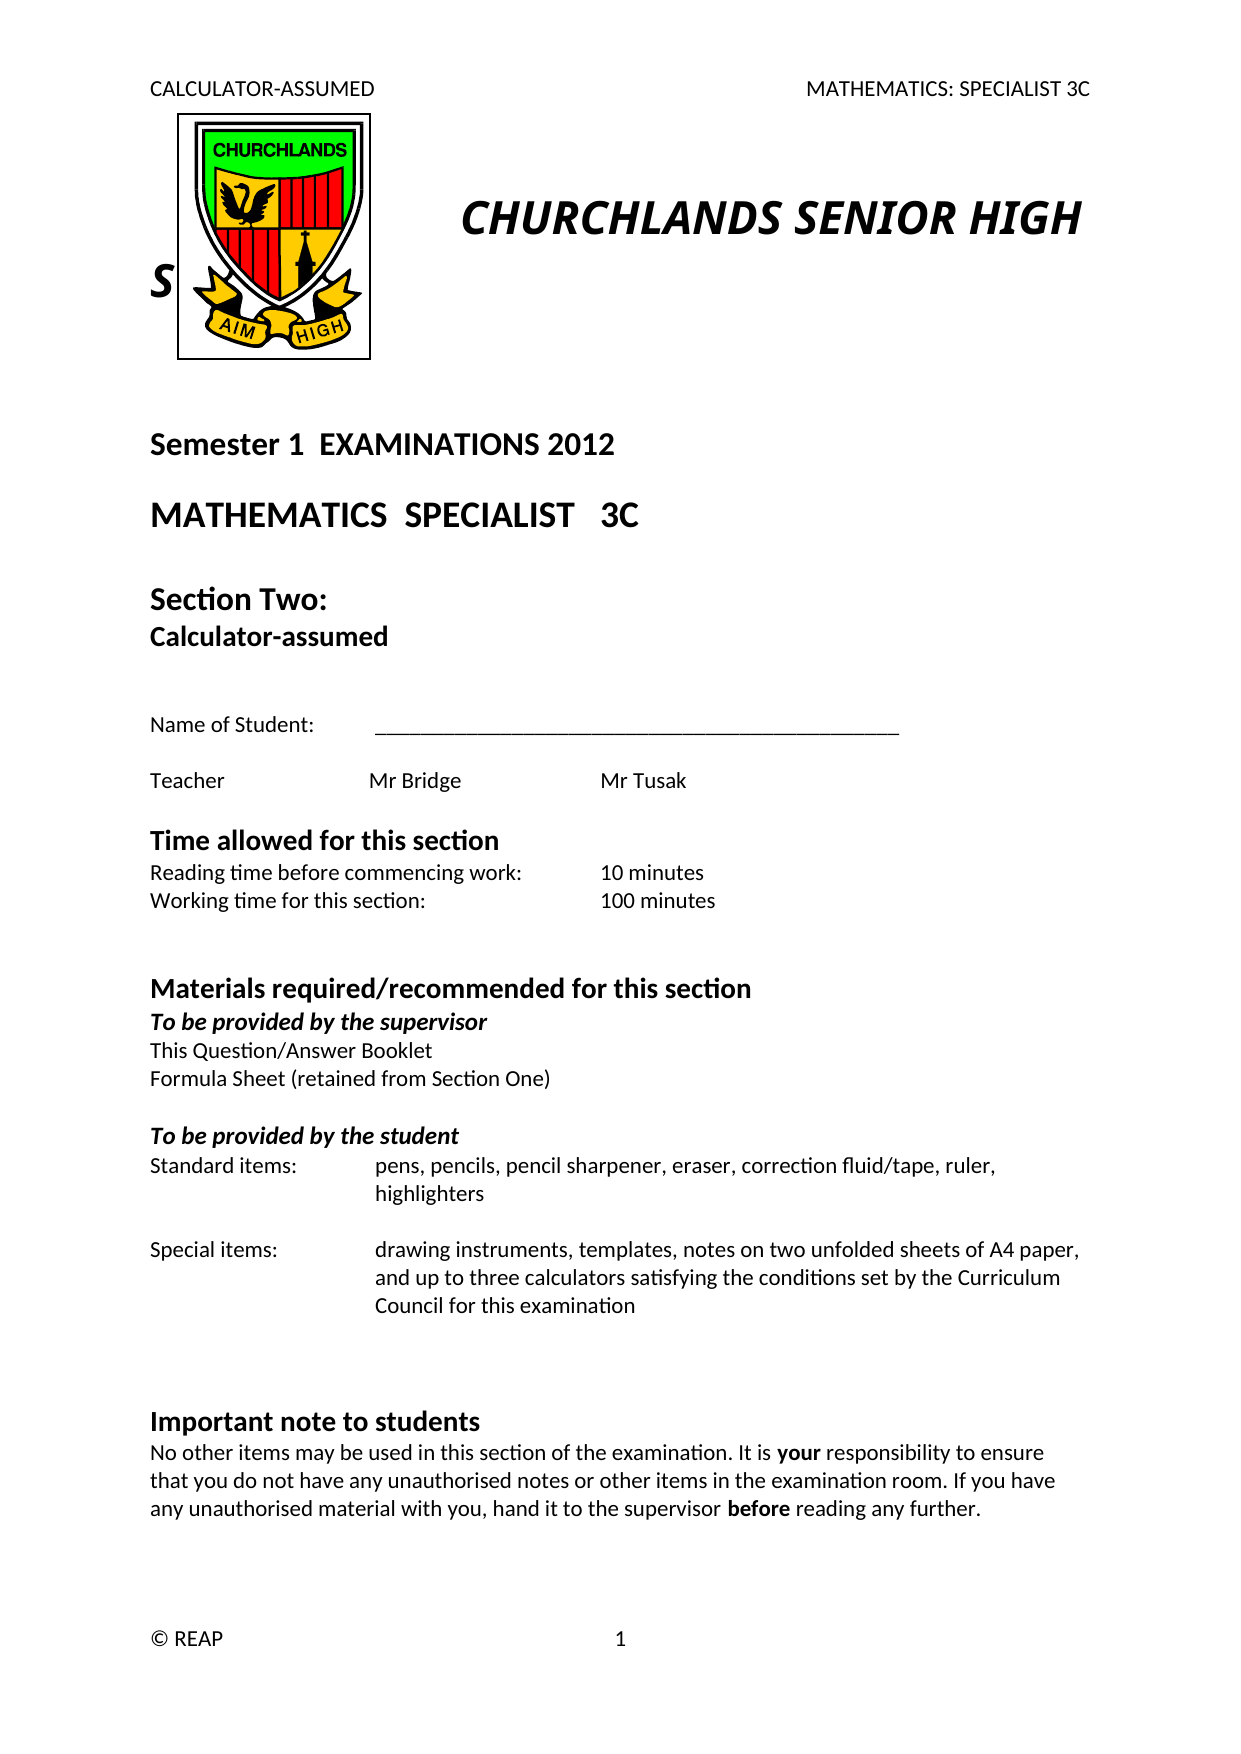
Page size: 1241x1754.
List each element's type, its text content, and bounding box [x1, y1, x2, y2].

text To be provided by the supervisor [150, 1006, 1090, 1036]
text Special items: drawing instruments, templates, notes on two unfolded sheets of A4 paper, [150, 1235, 1090, 1263]
text This Question/Answer Booklet [150, 1036, 1090, 1064]
text No other items may be used in this section of the examination. It is your responsibility to ensure [150, 1438, 1090, 1467]
text Formula Sheet (retained from Section One) [150, 1064, 1090, 1092]
text CHURCHLANDS SENIOR HIGH SCHOOL [371, 186, 1090, 310]
text Name of Student: ______________________________________________ [150, 710, 1090, 738]
text Working time for this section: 100 minutes [150, 886, 1090, 914]
text MATHEMATICS SPECIALIST 3C [150, 491, 1090, 537]
text Semester 1 EXAMINATIONS 2012 [150, 422, 1090, 463]
text Standard items: pens, pencils, pencil sharpener, eraser, correction fluid/tape, ruler, [150, 1151, 1090, 1179]
text highlighters [150, 1179, 1090, 1207]
text Time allowed for this section [150, 822, 1090, 858]
text Section Two: [150, 578, 1090, 618]
text Important note to students [150, 1403, 1090, 1438]
text CHURCHLANDS SENIOR HIGH SCHOOL [150, 186, 177, 310]
text that you do not have any unauthorised notes or other items in the examination room. If you have any unauthorised material with you, hand it to the supervisor before reading any further. [150, 1467, 1090, 1523]
text Calculator-assumed [150, 618, 1090, 654]
text Teacher Mr Bridge Mr Tusak [150, 766, 1090, 794]
text To be provided by the student [150, 1120, 1090, 1151]
text Materials required/recommended for this section [150, 970, 1090, 1006]
text Reading time before commencing work: 10 minutes [150, 858, 1090, 886]
text Council for this examination [150, 1291, 1090, 1319]
text and up to three calculators satisfying the conditions set by the Curriculum [150, 1263, 1090, 1291]
